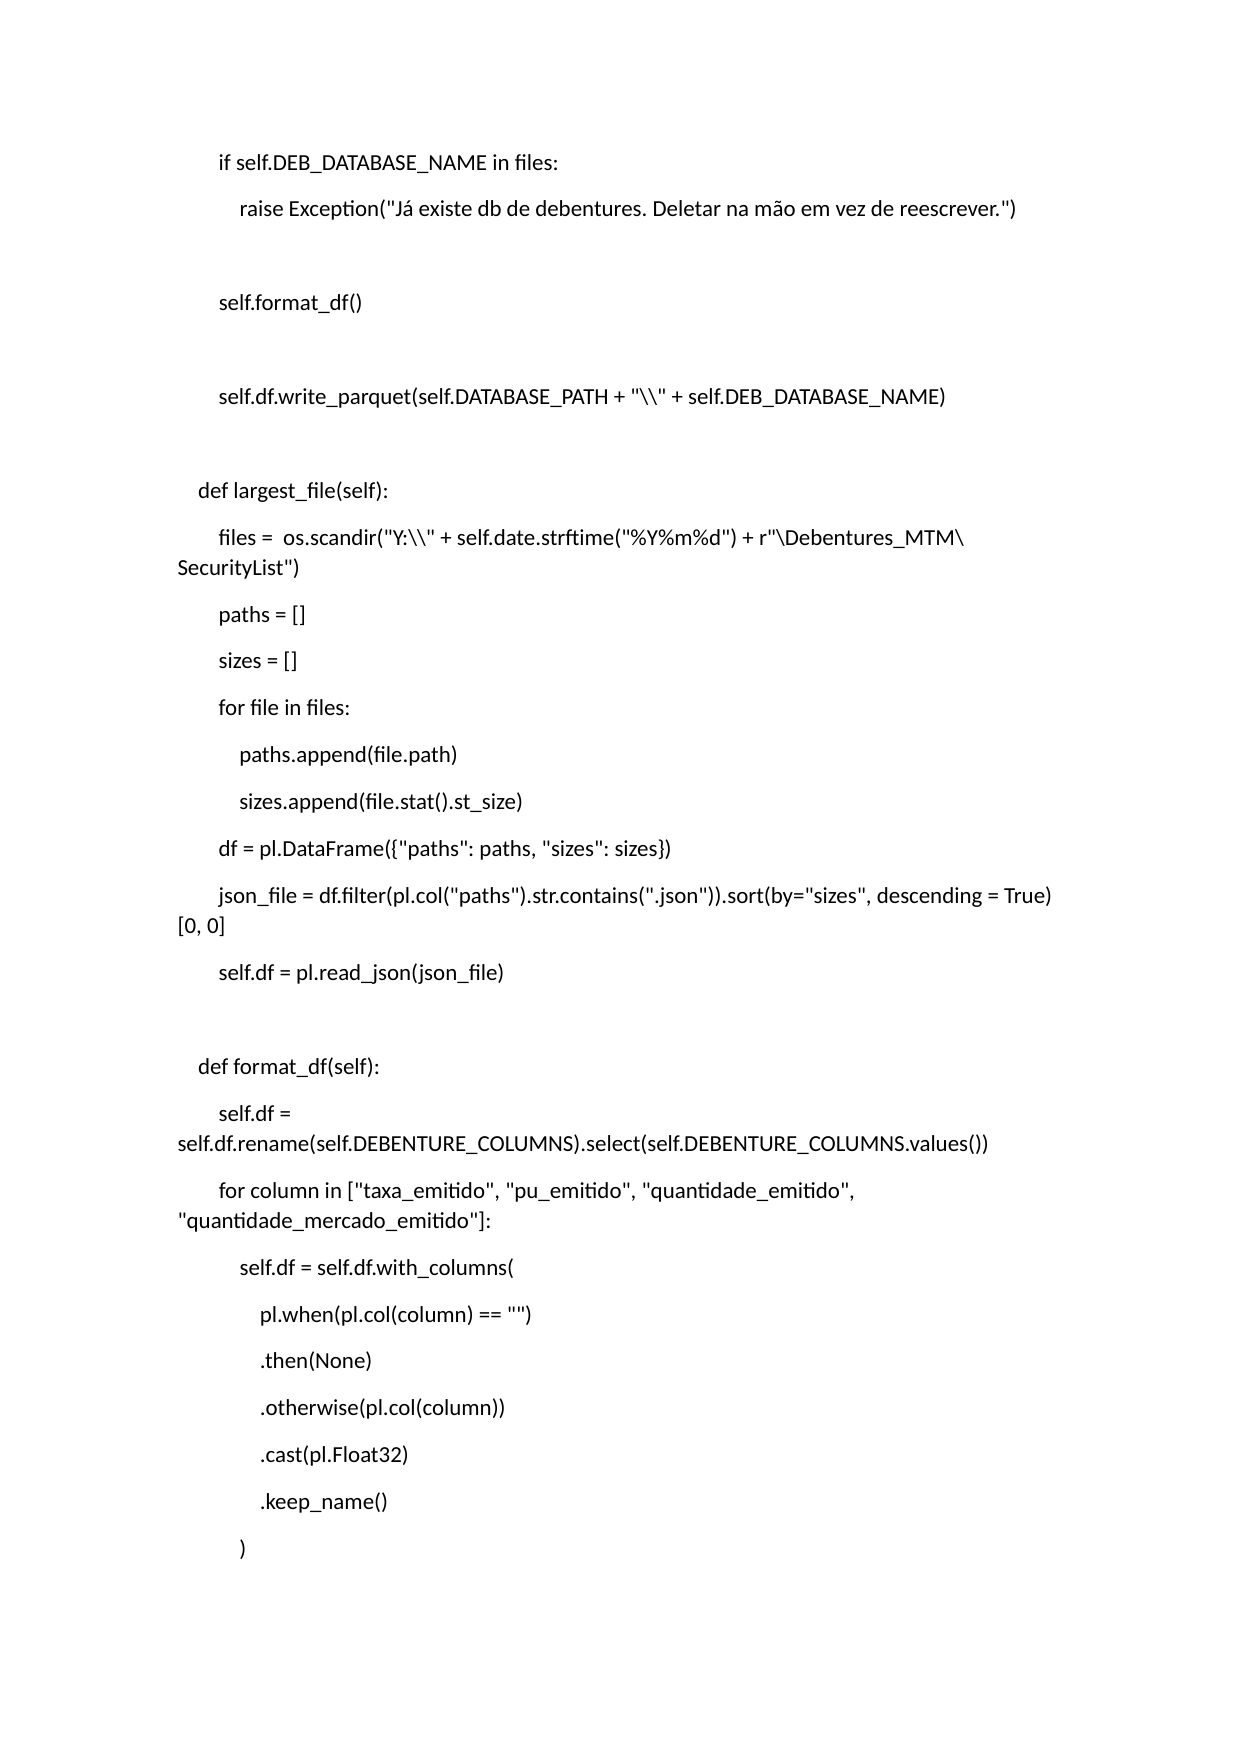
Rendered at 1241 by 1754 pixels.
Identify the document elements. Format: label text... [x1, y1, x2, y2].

text self.df = self.df.with_columns( [177, 1253, 1063, 1281]
text ) [177, 1534, 1063, 1562]
text self.df = self.df.rename(self.DEBENTURE_COLUMNS).select(self.DEBENTURE_COLUMNS.values()) [177, 1099, 1063, 1157]
text def format_df(self): [177, 1052, 1063, 1080]
text pl.when(pl.col(column) == "") [177, 1300, 1063, 1328]
text self.df.write_parquet(self.DATABASE_PATH + "\\" + self.DEB_DATABASE_NAME) [177, 382, 1063, 410]
text .keep_name() [177, 1487, 1063, 1515]
text paths.append(file.path) [177, 740, 1063, 768]
text def largest_file(self): [177, 476, 1063, 504]
text files = os.scandir("Y:\\" + self.date.strftime("%Y%m%d") + r"\Debentures_MTM\SecurityList") [177, 523, 1063, 581]
text if self.DEB_DATABASE_NAME in files: [177, 148, 1063, 176]
text sizes = [] [177, 647, 1063, 674]
text sizes.append(file.stat().st_size) [177, 787, 1063, 815]
text .otherwise(pl.col(column)) [177, 1393, 1063, 1421]
text .then(None) [177, 1347, 1063, 1374]
text paths = [] [177, 600, 1063, 628]
text .cast(pl.Float32) [177, 1440, 1063, 1468]
text self.format_df() [177, 288, 1063, 316]
text df = pl.DataFrame({"paths": paths, "sizes": sizes}) [177, 834, 1063, 862]
text for file in files: [177, 693, 1063, 721]
text json_file = df.filter(pl.col("paths").str.contains(".json")).sort(by="sizes", descending = True)[0, 0] [177, 881, 1063, 939]
text raise Exception("Já existe db de debentures. Deletar na mão em vez de reescrever.") [177, 194, 1063, 222]
text for column in ["taxa_emitido", "pu_emitido", "quantidade_emitido", "quantidade_mercado_emitido"]: [177, 1176, 1063, 1234]
text self.df = pl.read_json(json_file) [177, 958, 1063, 986]
